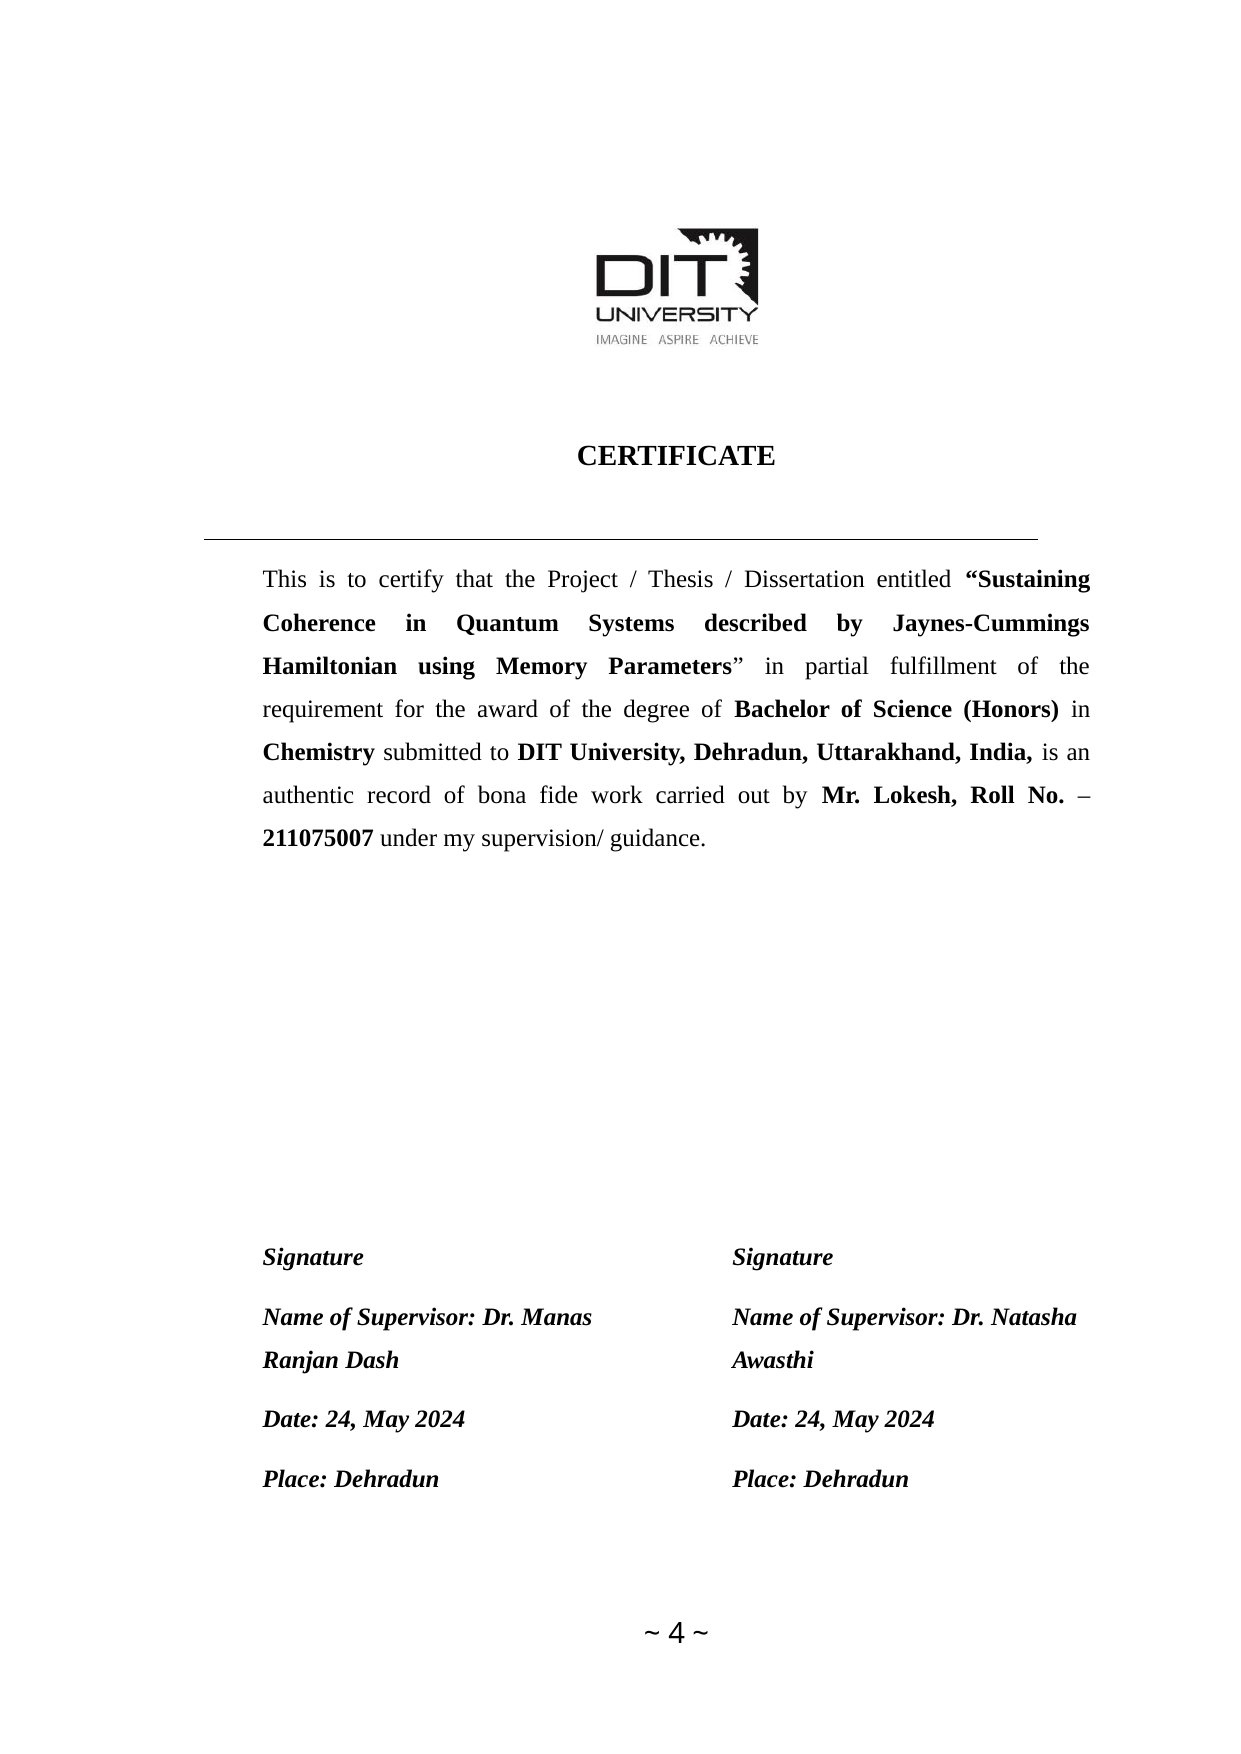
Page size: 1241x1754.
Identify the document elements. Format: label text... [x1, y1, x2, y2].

text Name of Supervisor: Dr. Manas Ranjan Dash [262, 1302, 621, 1373]
text Date: 24, May 2024 [262, 1404, 621, 1433]
picture [594, 225, 759, 347]
text Name of Supervisor: Dr. Natasha Awasthi [732, 1302, 1090, 1373]
text Date: 24, May 2024 [732, 1404, 1090, 1433]
text Signature [262, 1242, 621, 1271]
text Place: Dehradun [262, 1464, 621, 1493]
text Signature [732, 1242, 1090, 1271]
text Place: Dehradun [732, 1464, 1090, 1493]
text This is to certify that the Project / Thesis / Dissertation entitled “Sustaining Coherence in Quantum Systems described by Jaynes-Cummings Hamiltonian using Memory Parameters” in partial fulfillment of the requirement for the award of the degree of Bachelor of Science (Honors) in Chemistry submitted to DIT University, Dehradun, Uttarakhand, India, is an authentic record of bona fide work carried out by Mr. Lokesh, Roll No. – 211075007 under my supervision/ guidance. [262, 564, 1090, 852]
text CERTIFICATE [262, 438, 1090, 471]
